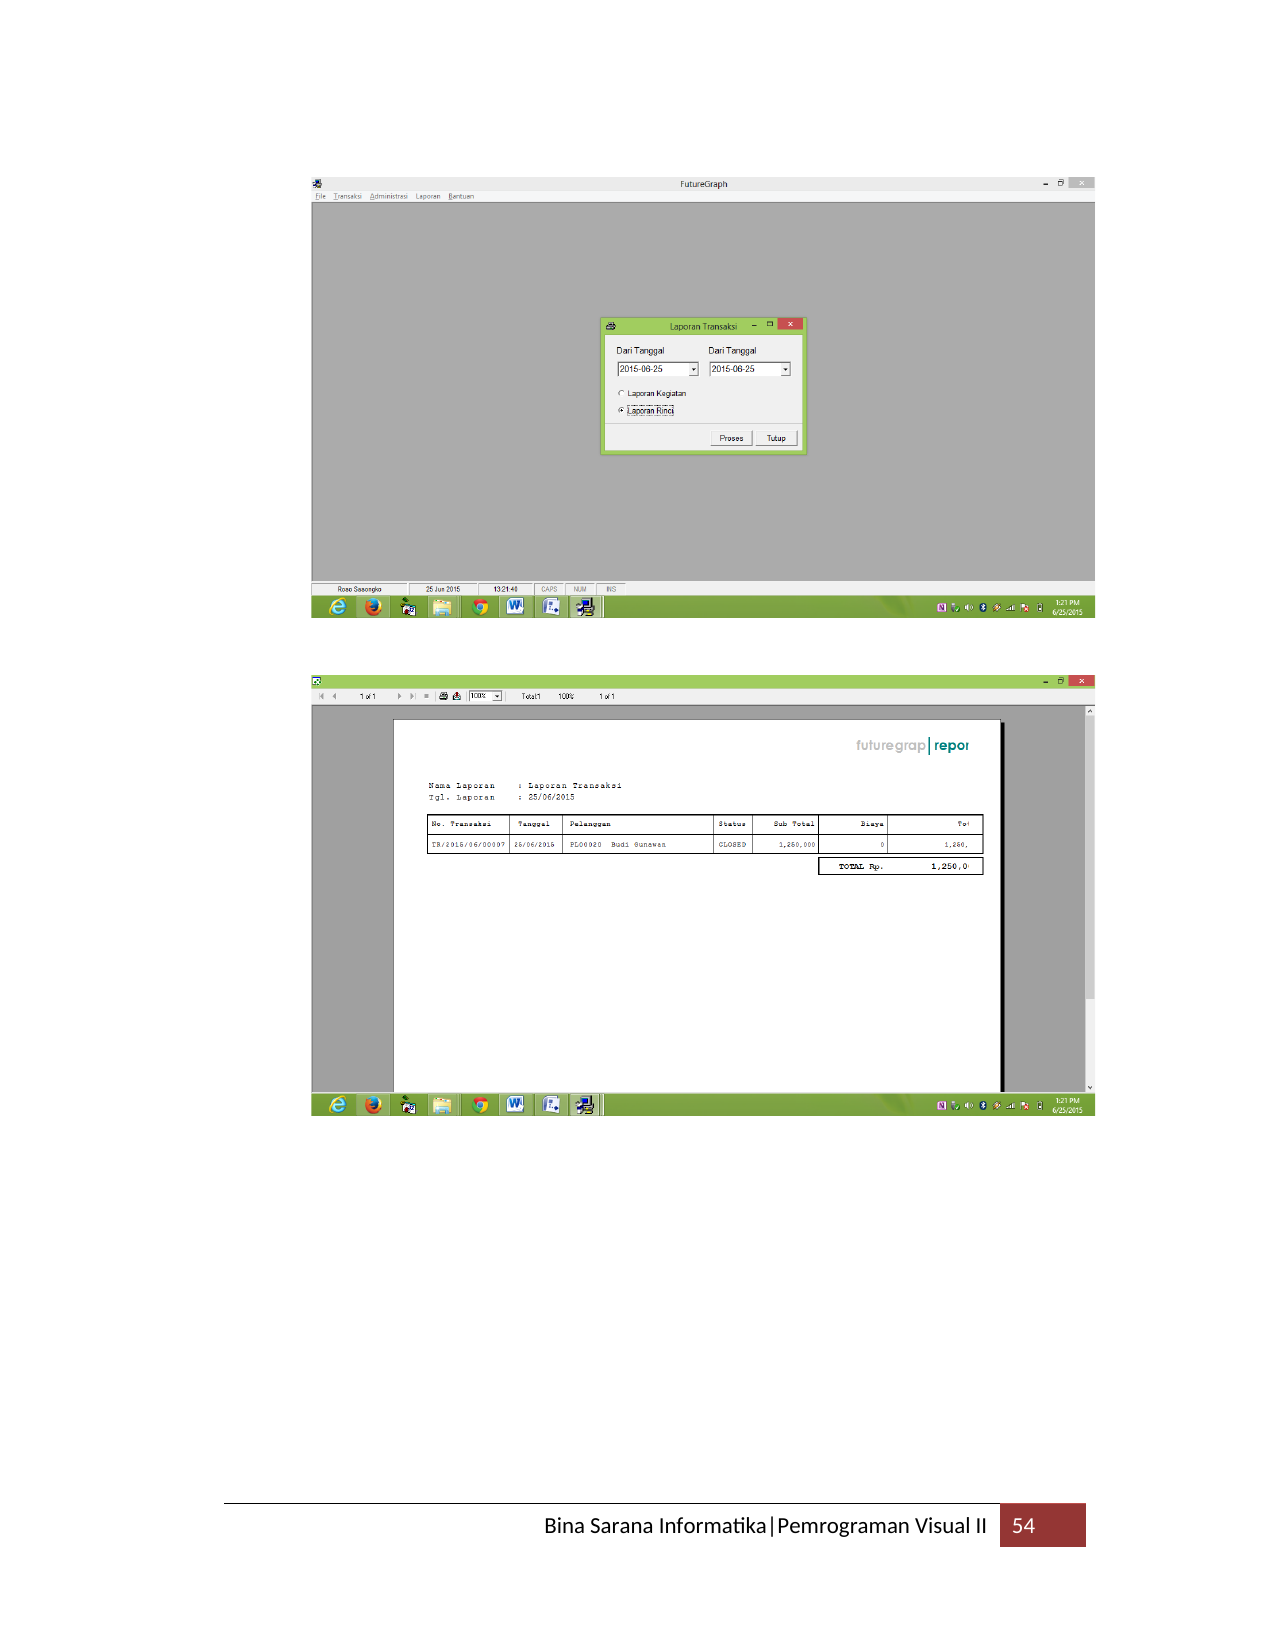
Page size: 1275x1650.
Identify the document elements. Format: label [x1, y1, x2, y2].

picture [311, 675, 1096, 1116]
picture [311, 177, 1096, 618]
